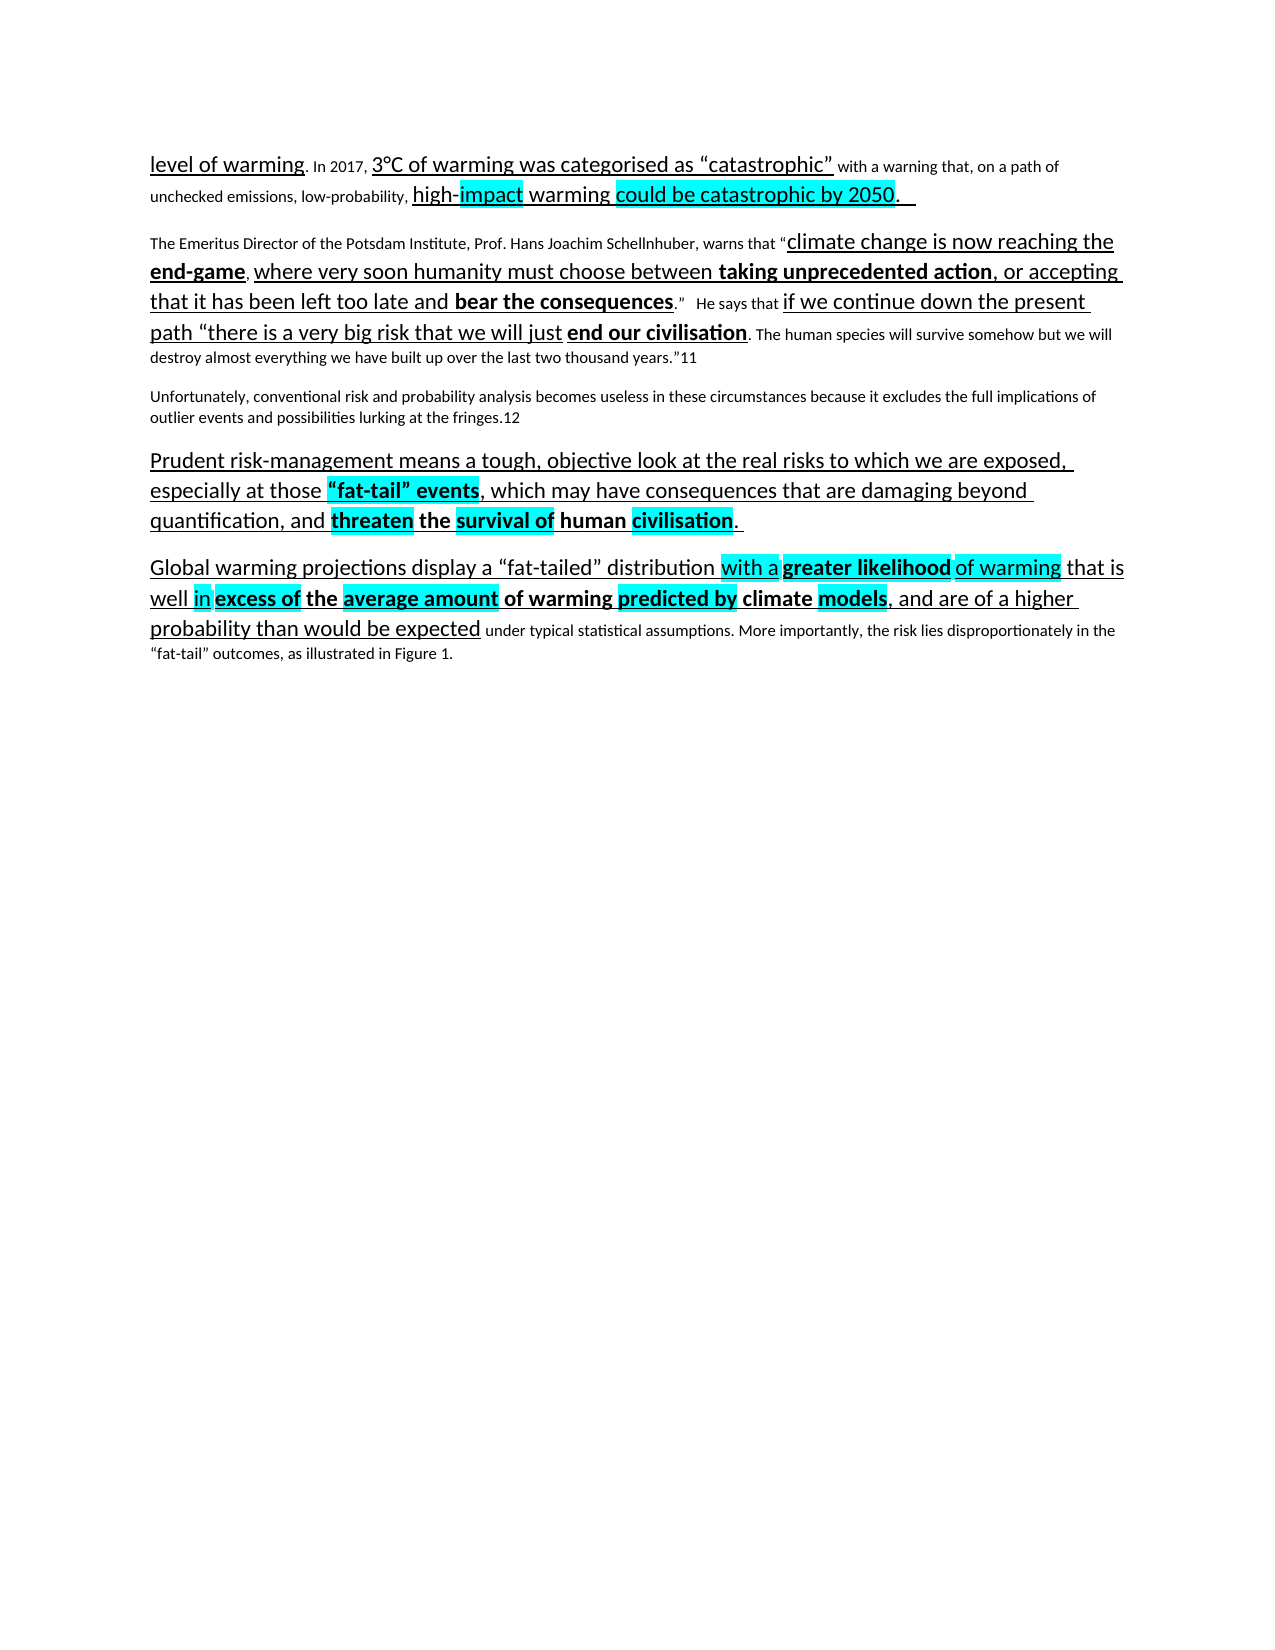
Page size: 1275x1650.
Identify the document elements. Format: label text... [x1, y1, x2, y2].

text The Emeritus Director of the Potsdam Institute, Prof. Hans Joachim Schellnhuber, warns that “climate change is now reaching the end-game, where very soon humanity must choose between taking unprecedented action, or accepting that it has been left too late and bear the consequences.” He says that if we continue down the present path “there is a very big risk that we will just end our civilisation. The human species will survive somehow but we will destroy almost everything we have built up over the last two thousand years.”11 [150, 227, 1125, 368]
text Prudent risk-management means a tough, objective look at the real risks to which we are exposed, especially at those “fat-tail” events, which may have consequences that are damaging beyond quantification, and threaten the survival of human civilisation. [150, 446, 1125, 535]
text Unfortunately, conventional risk and probability analysis becomes useless in these circumstances because it excludes the full implications of outlier events and possibilities lurking at the fringes.12 [150, 386, 1125, 428]
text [150, 150, 1125, 208]
text Global warming projections display a “fat-tailed” distribution with a greater likelihood of warming that is well in excess of the average amount of warming predicted by climate models, and are of a higher probability than would be expected under typical statistical assumptions. More importantly, the risk lies disproportionately in the “fat-tail” outcomes, as illustrated in Figure 1. [150, 553, 1125, 664]
